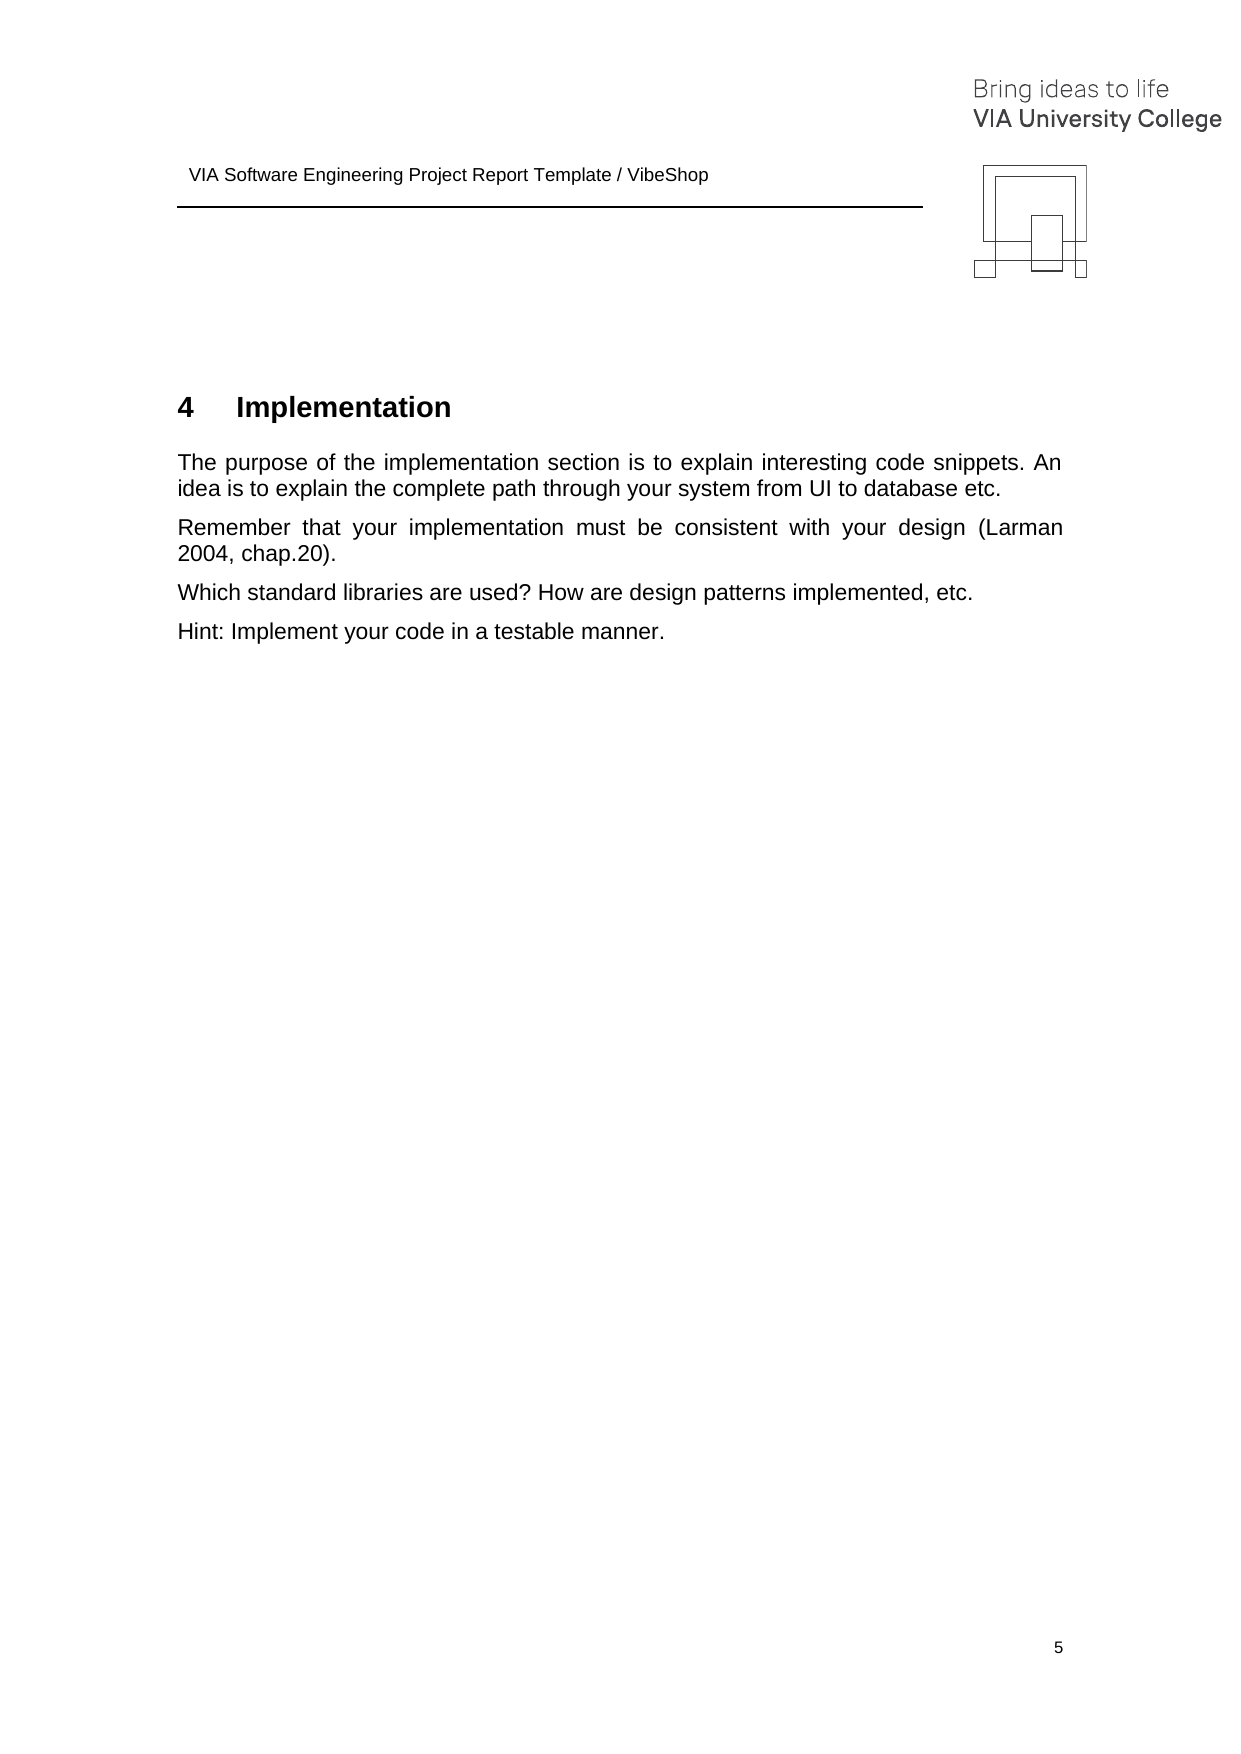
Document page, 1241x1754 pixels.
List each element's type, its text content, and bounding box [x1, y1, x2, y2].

text Remember that your implementation must be consistent with your design (Larman 2004, chap.20). [177, 514, 1063, 566]
subtitle Implementation [177, 390, 1063, 423]
text Which standard libraries are used? How are design patterns implemented, etc. [177, 579, 1063, 605]
text Hint: Implement your code in a testable manner. [177, 618, 1063, 644]
text The purpose of the implementation section is to explain interesting code snippets. An idea is to explain the complete path through your system from UI to database etc. [177, 448, 1063, 501]
